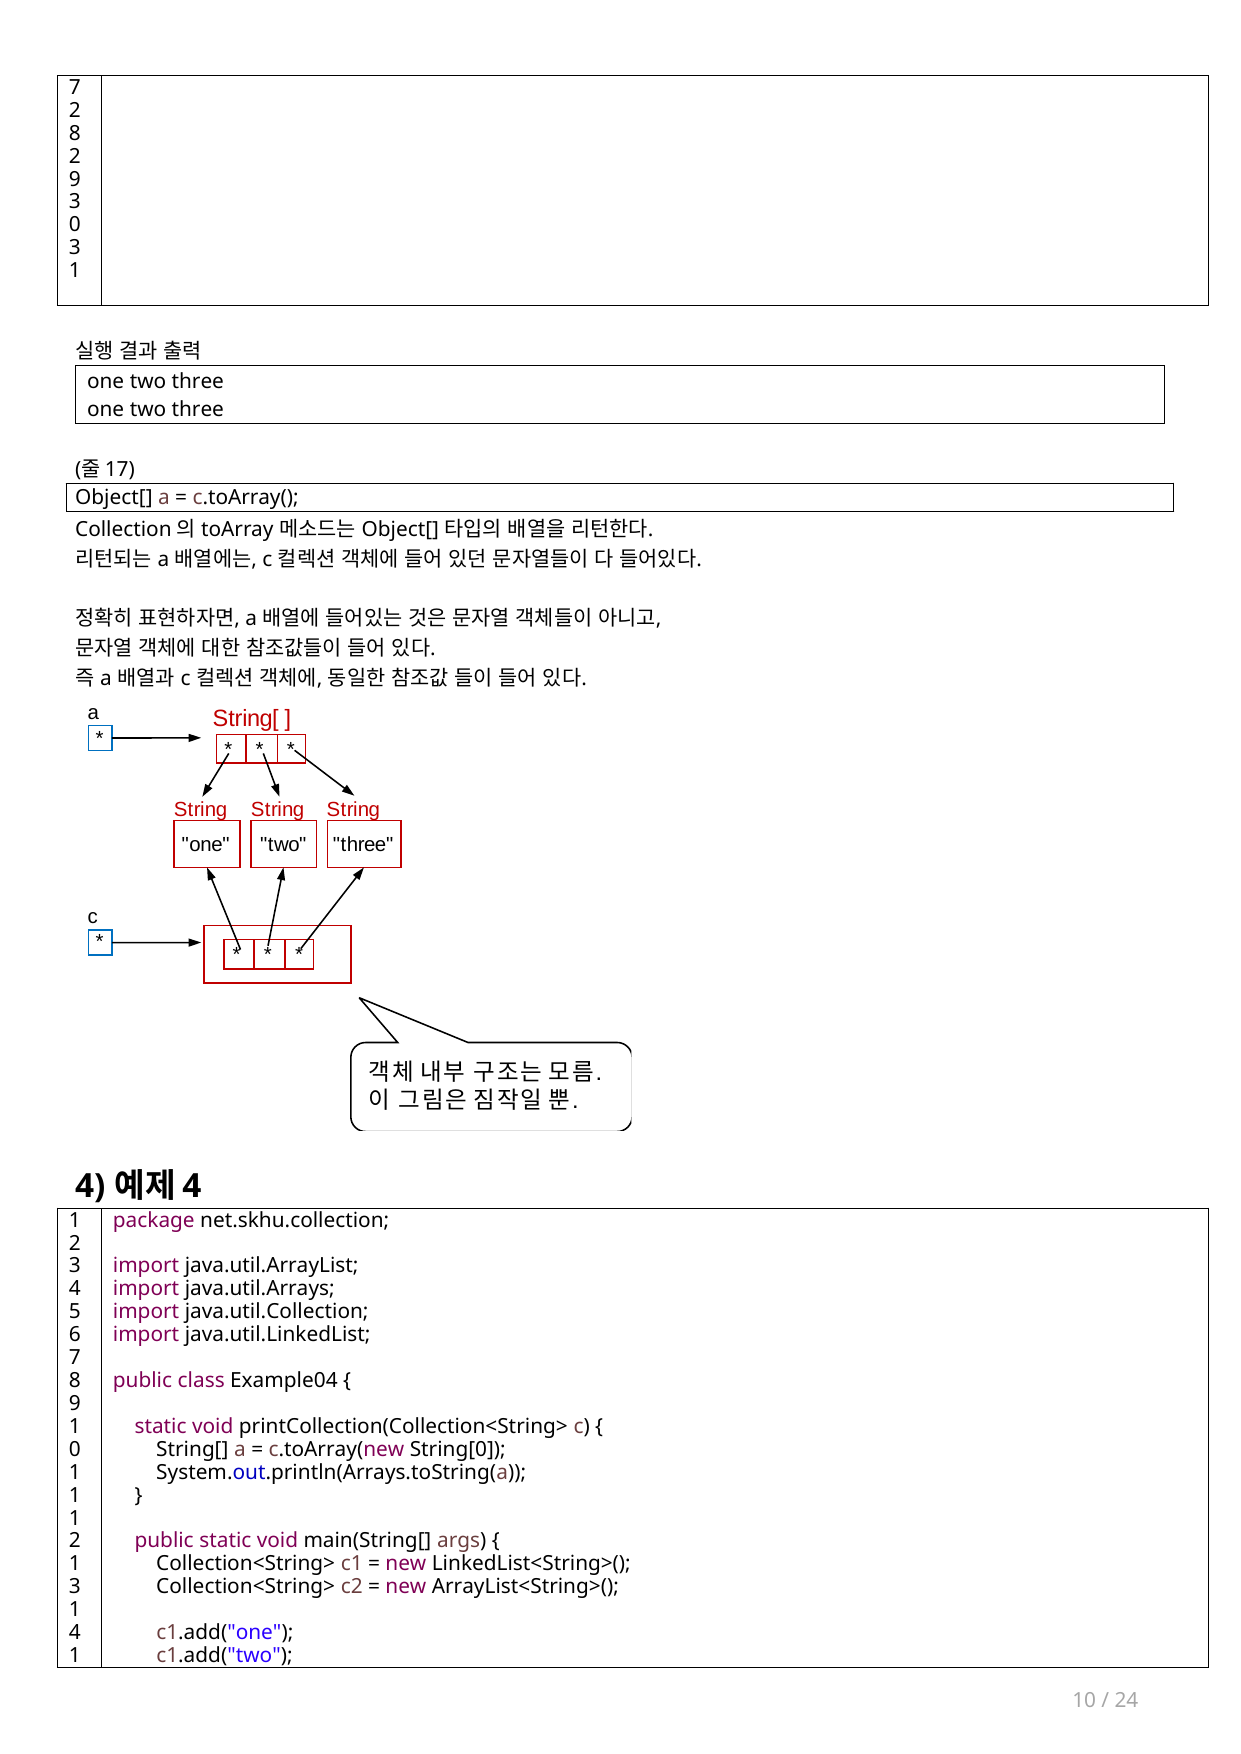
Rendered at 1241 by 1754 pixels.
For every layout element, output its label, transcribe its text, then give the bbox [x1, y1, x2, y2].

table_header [102, 76, 1208, 305]
text Collection의 toArray 메소드는 Object[] 타입의 배열을 리턴한다. [75, 512, 1165, 542]
text 정확히 표현하자면, a 배열에 들어있는 것은 문자열 객체들이 아니고, [75, 601, 1165, 631]
text 실행 결과 출력 [75, 335, 1165, 365]
text (줄17) [75, 452, 1165, 483]
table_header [102, 1209, 1208, 1667]
text 문자열 객체에 대한 참조값들이 들어 있다. [75, 631, 1165, 661]
table_header one two three one two three [76, 366, 1164, 423]
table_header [58, 76, 101, 305]
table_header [58, 1209, 101, 1667]
text 리턴되는 a 배열에는, c 컬렉션 객체에 들어 있던 문자열들이 다 들어있다. [75, 542, 1165, 572]
text 즉 a 배열과 c 컬렉션 객체에, 동일한 참조값 들이 들어 있다. [75, 661, 1165, 692]
subtitle 예제4 [75, 1159, 1165, 1208]
text Object[] a = c.toArray(); [67, 484, 1173, 511]
